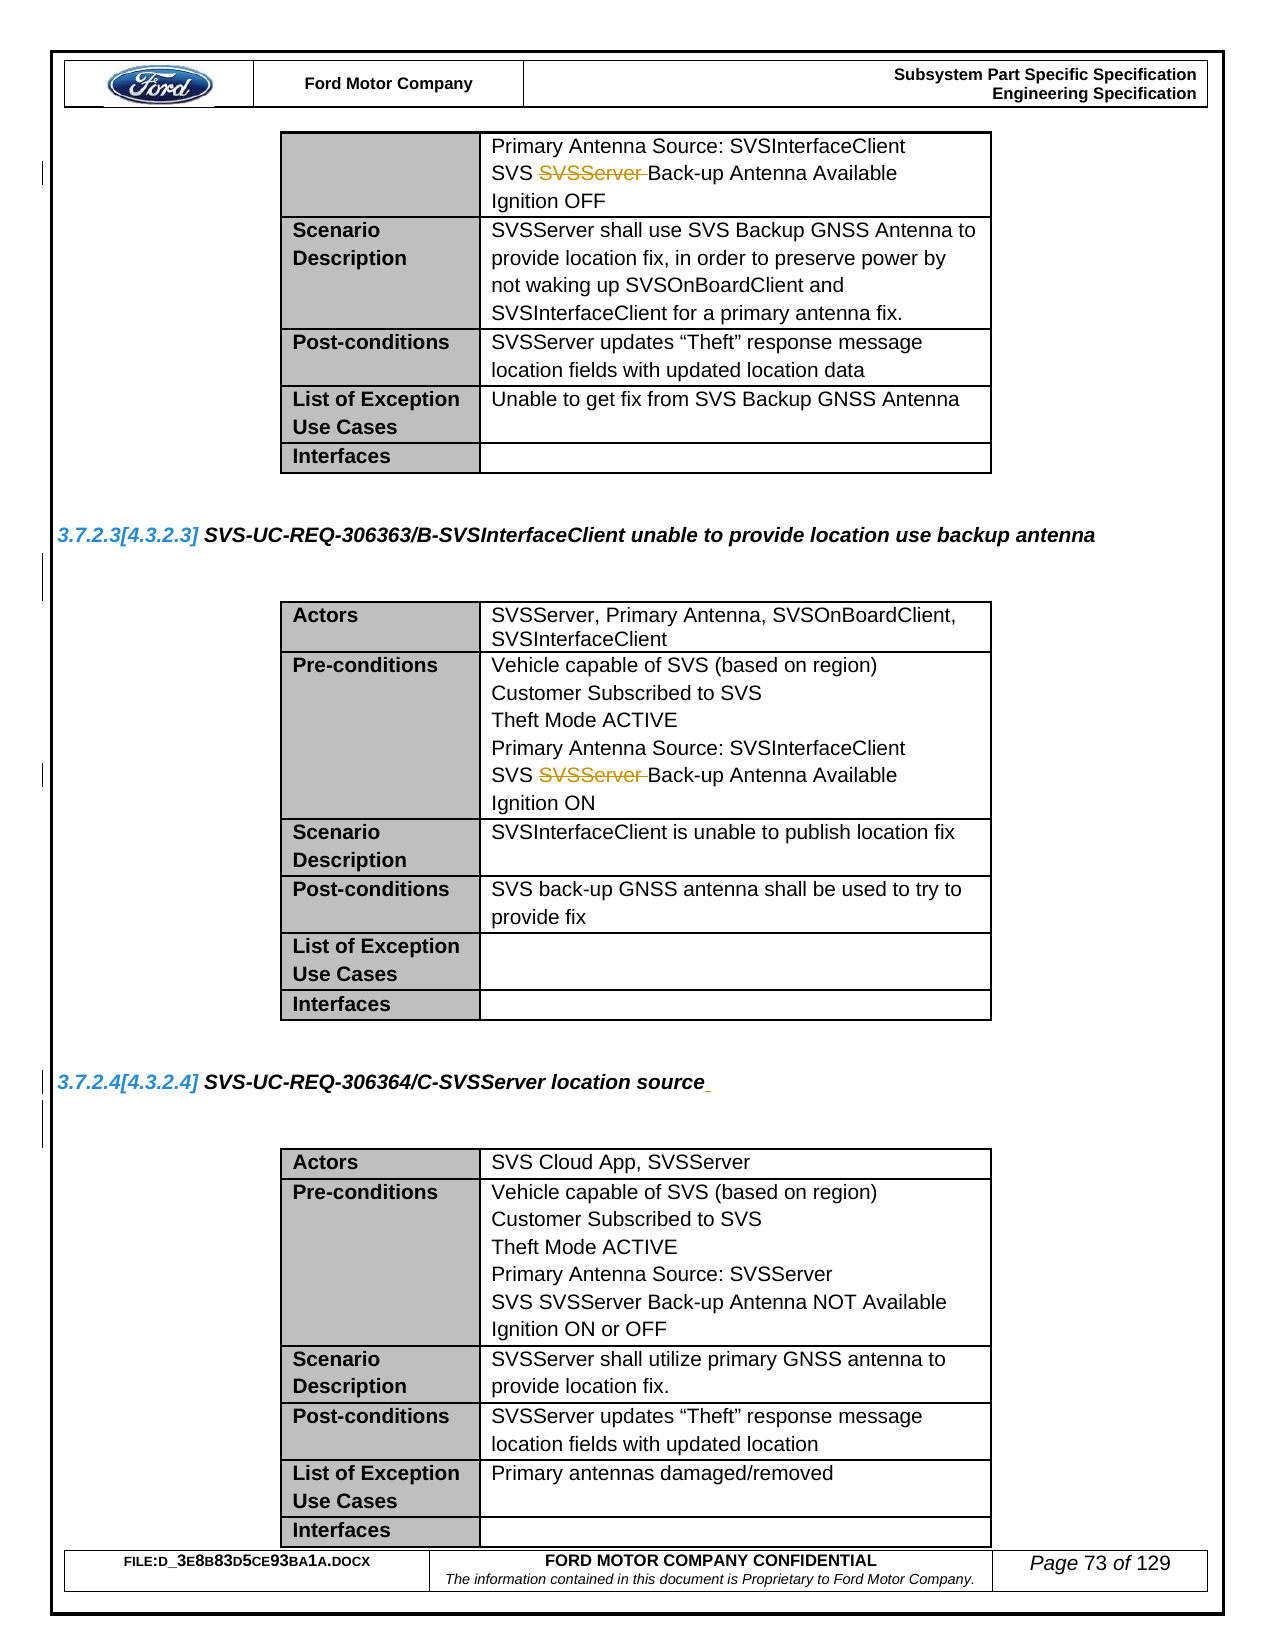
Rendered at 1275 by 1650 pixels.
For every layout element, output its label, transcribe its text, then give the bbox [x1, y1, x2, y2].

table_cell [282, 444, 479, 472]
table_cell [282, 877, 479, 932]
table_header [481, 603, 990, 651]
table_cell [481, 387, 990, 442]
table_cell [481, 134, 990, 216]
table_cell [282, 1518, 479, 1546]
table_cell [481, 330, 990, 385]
picture [103, 61, 215, 107]
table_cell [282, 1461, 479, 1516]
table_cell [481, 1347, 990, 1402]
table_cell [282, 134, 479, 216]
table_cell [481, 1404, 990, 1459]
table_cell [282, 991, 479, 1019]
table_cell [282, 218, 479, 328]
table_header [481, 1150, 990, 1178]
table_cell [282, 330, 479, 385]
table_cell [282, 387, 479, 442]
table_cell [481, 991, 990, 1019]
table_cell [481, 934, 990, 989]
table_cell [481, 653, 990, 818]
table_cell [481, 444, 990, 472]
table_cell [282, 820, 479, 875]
subtitle SVS-UC-REQ-306364/C-SVSServer location source [57, 1070, 1215, 1094]
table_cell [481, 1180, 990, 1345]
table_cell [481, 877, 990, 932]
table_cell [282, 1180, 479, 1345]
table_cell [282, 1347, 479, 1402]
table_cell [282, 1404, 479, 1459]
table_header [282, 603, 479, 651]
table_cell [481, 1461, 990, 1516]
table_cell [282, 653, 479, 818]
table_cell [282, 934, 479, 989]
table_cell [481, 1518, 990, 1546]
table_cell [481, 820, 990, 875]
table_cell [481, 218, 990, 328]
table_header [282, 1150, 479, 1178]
subtitle SVS-UC-REQ-306363/B-SVSInterfaceClient unable to provide location use backup antenna [57, 523, 1215, 547]
